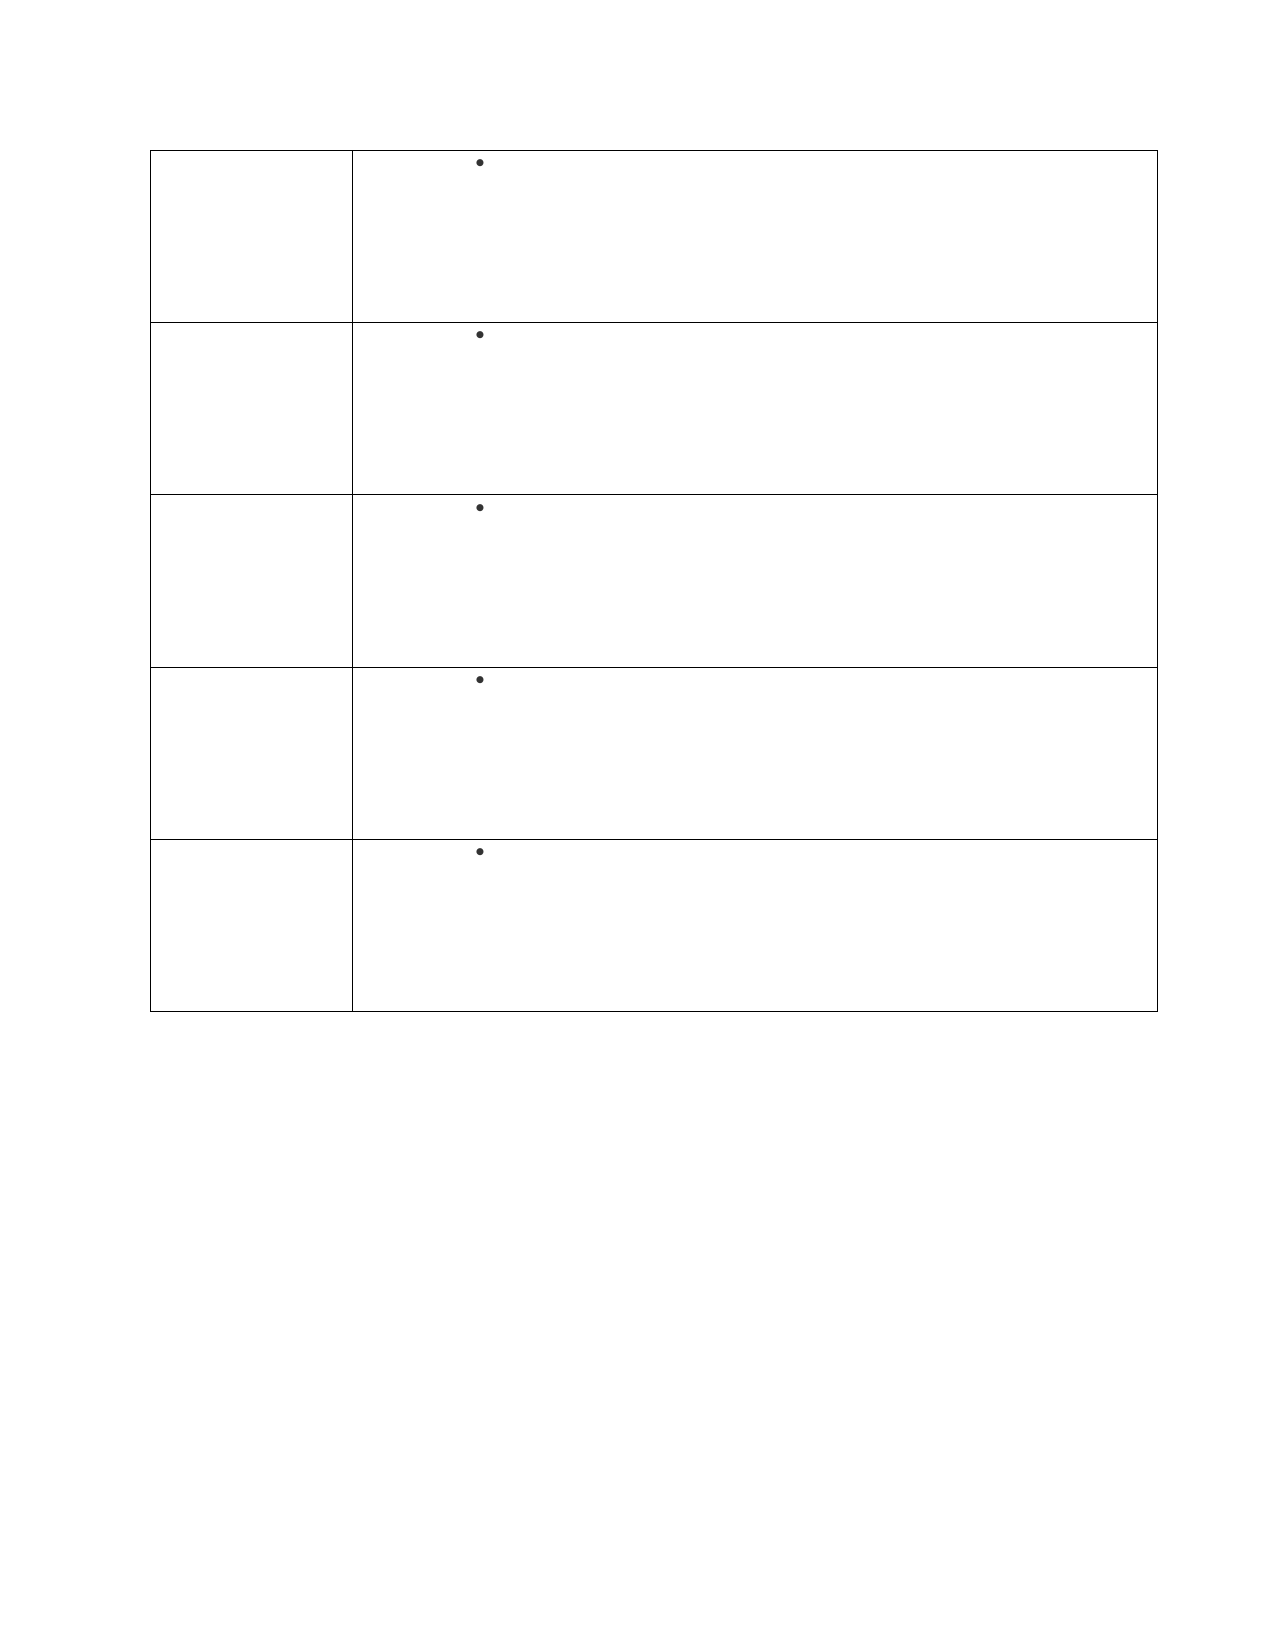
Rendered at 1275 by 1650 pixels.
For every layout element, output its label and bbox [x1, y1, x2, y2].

table_cell [353, 840, 1157, 1011]
table_cell [151, 840, 352, 1011]
table_cell [151, 668, 352, 839]
table_cell [353, 323, 1157, 494]
table_cell [353, 495, 1157, 667]
table_cell [151, 323, 352, 494]
table_cell [353, 668, 1157, 839]
table_cell [353, 151, 1157, 322]
table_cell [151, 151, 352, 322]
table_cell [151, 495, 352, 667]
